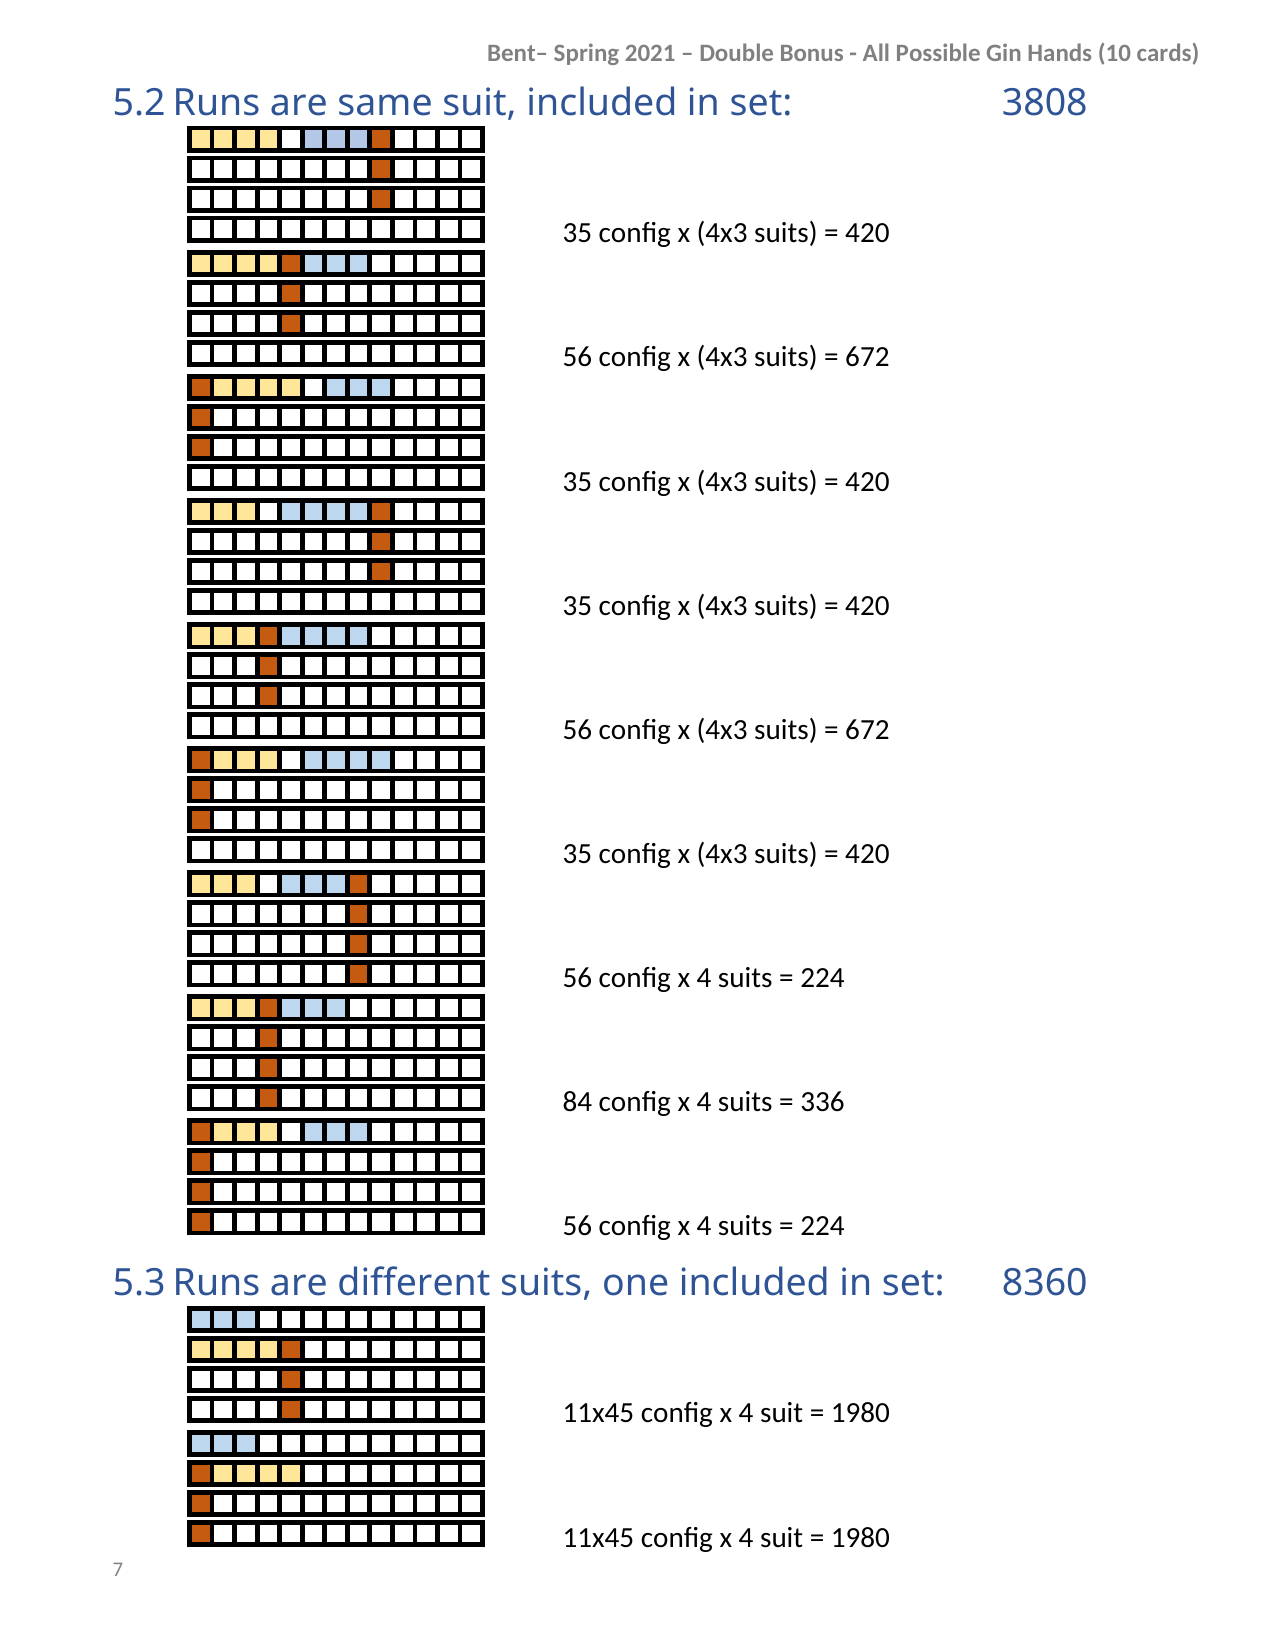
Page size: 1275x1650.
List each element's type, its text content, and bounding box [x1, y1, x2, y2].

list 56 config x 4 suits = 224 [187, 870, 1200, 994]
subtitle Runs are same suit, included in set: 3808 [112, 75, 1200, 126]
list 35 config x (4x3 suits) = 420 [187, 126, 1200, 250]
list 84 config x 4 suits = 336 [187, 994, 1200, 1118]
list 56 config x (4x3 suits) = 672 [187, 250, 1200, 374]
list 35 config x (4x3 suits) = 420 [187, 746, 1200, 870]
list 11x45 config x 4 suit = 1980 [187, 1430, 1200, 1554]
list 11x45 config x 4 suit = 1980 [187, 1306, 1200, 1430]
list 56 config x 4 suits = 224 [187, 1118, 1200, 1243]
list 35 config x (4x3 suits) = 420 [187, 374, 1200, 498]
list 56 config x (4x3 suits) = 672 [187, 622, 1200, 746]
list 35 config x (4x3 suits) = 420 [187, 498, 1200, 622]
subtitle Runs are different suits, one included in set: 8360 [112, 1255, 1200, 1306]
